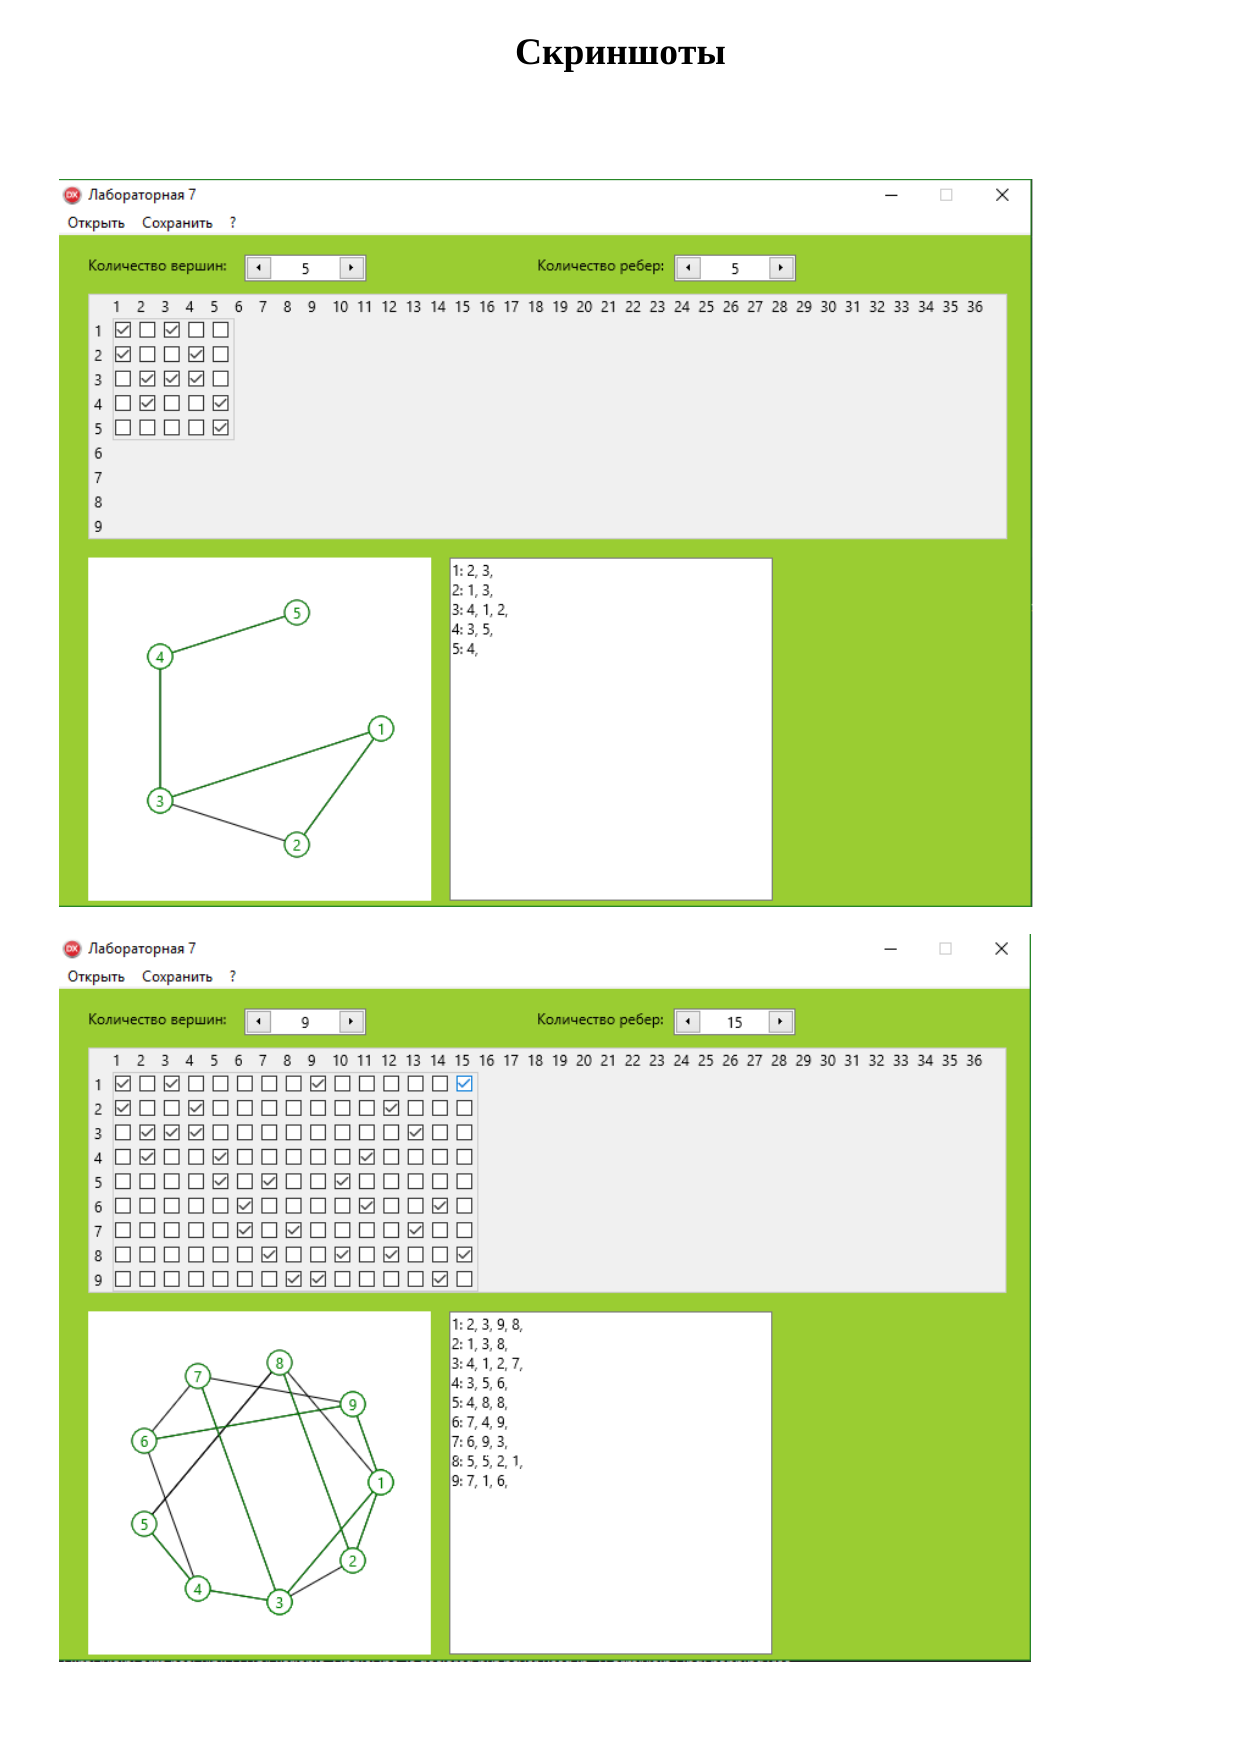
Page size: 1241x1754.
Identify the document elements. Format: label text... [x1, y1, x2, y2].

picture [59, 179, 1033, 907]
picture [59, 934, 1031, 1662]
text Скриншоты [59, 29, 1181, 73]
